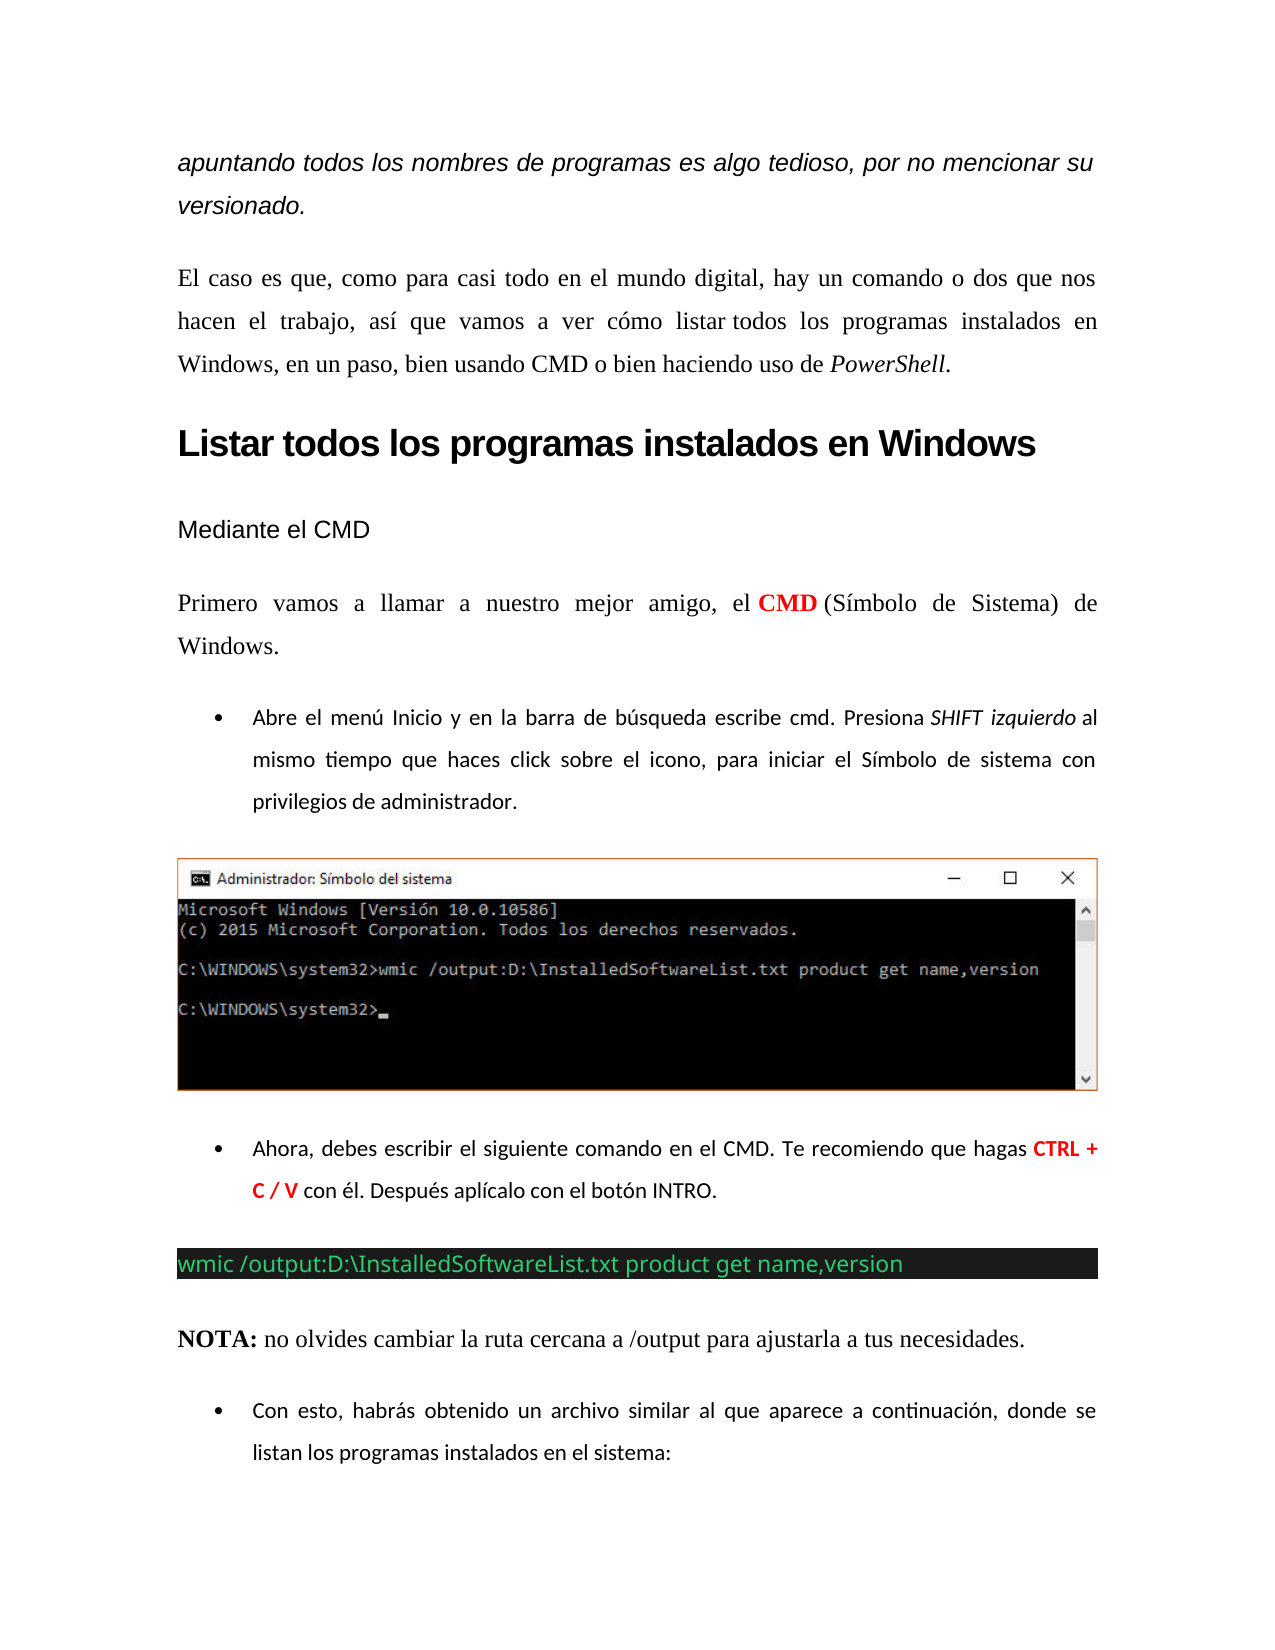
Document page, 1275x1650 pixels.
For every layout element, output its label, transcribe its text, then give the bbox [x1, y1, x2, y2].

subtitle Listar todos los programas instalados en Windows [177, 422, 1098, 465]
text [177, 148, 1098, 219]
text Primero vamos a llamar a nuestro mejor amigo, el CMD (Símbolo de Sistema) de Windows. [177, 588, 1098, 659]
picture [177, 858, 1098, 1091]
text wmic /output:D:\InstalledSoftwareList.txt product get name,version [177, 1248, 1098, 1279]
subtitle Mediante el CMD [177, 515, 1098, 544]
list Con esto, habrás obtenido un archivo similar al que aparece a continuación, donde se listan los programas instalados en el sistema: [215, 1396, 1098, 1466]
text NOTA: no olvides cambiar la ruta cercana a /output para ajustarla a tus necesidades. [177, 1324, 1098, 1352]
text El caso es que, como para casi todo en el mundo digital, hay un comando o dos que nos hacen el trabajo, así que vamos a ver cómo listar todos los programas instalados en Windows, en un paso, bien usando CMD o bien haciendo uso de PowerShell. [177, 263, 1098, 378]
list Ahora, debes escribir el siguiente comando en el CMD. Te recomiendo que hagas CTRL + C / V con él. Después aplícalo con el botón INTRO. [215, 1134, 1098, 1204]
list Abre el menú Inicio y en la barra de búsqueda escribe cmd. Presiona SHIFT izquierdo al mismo tiempo que haces click sobre el icono, para iniciar el Símbolo de sistema con privilegios de administrador. [215, 703, 1098, 815]
